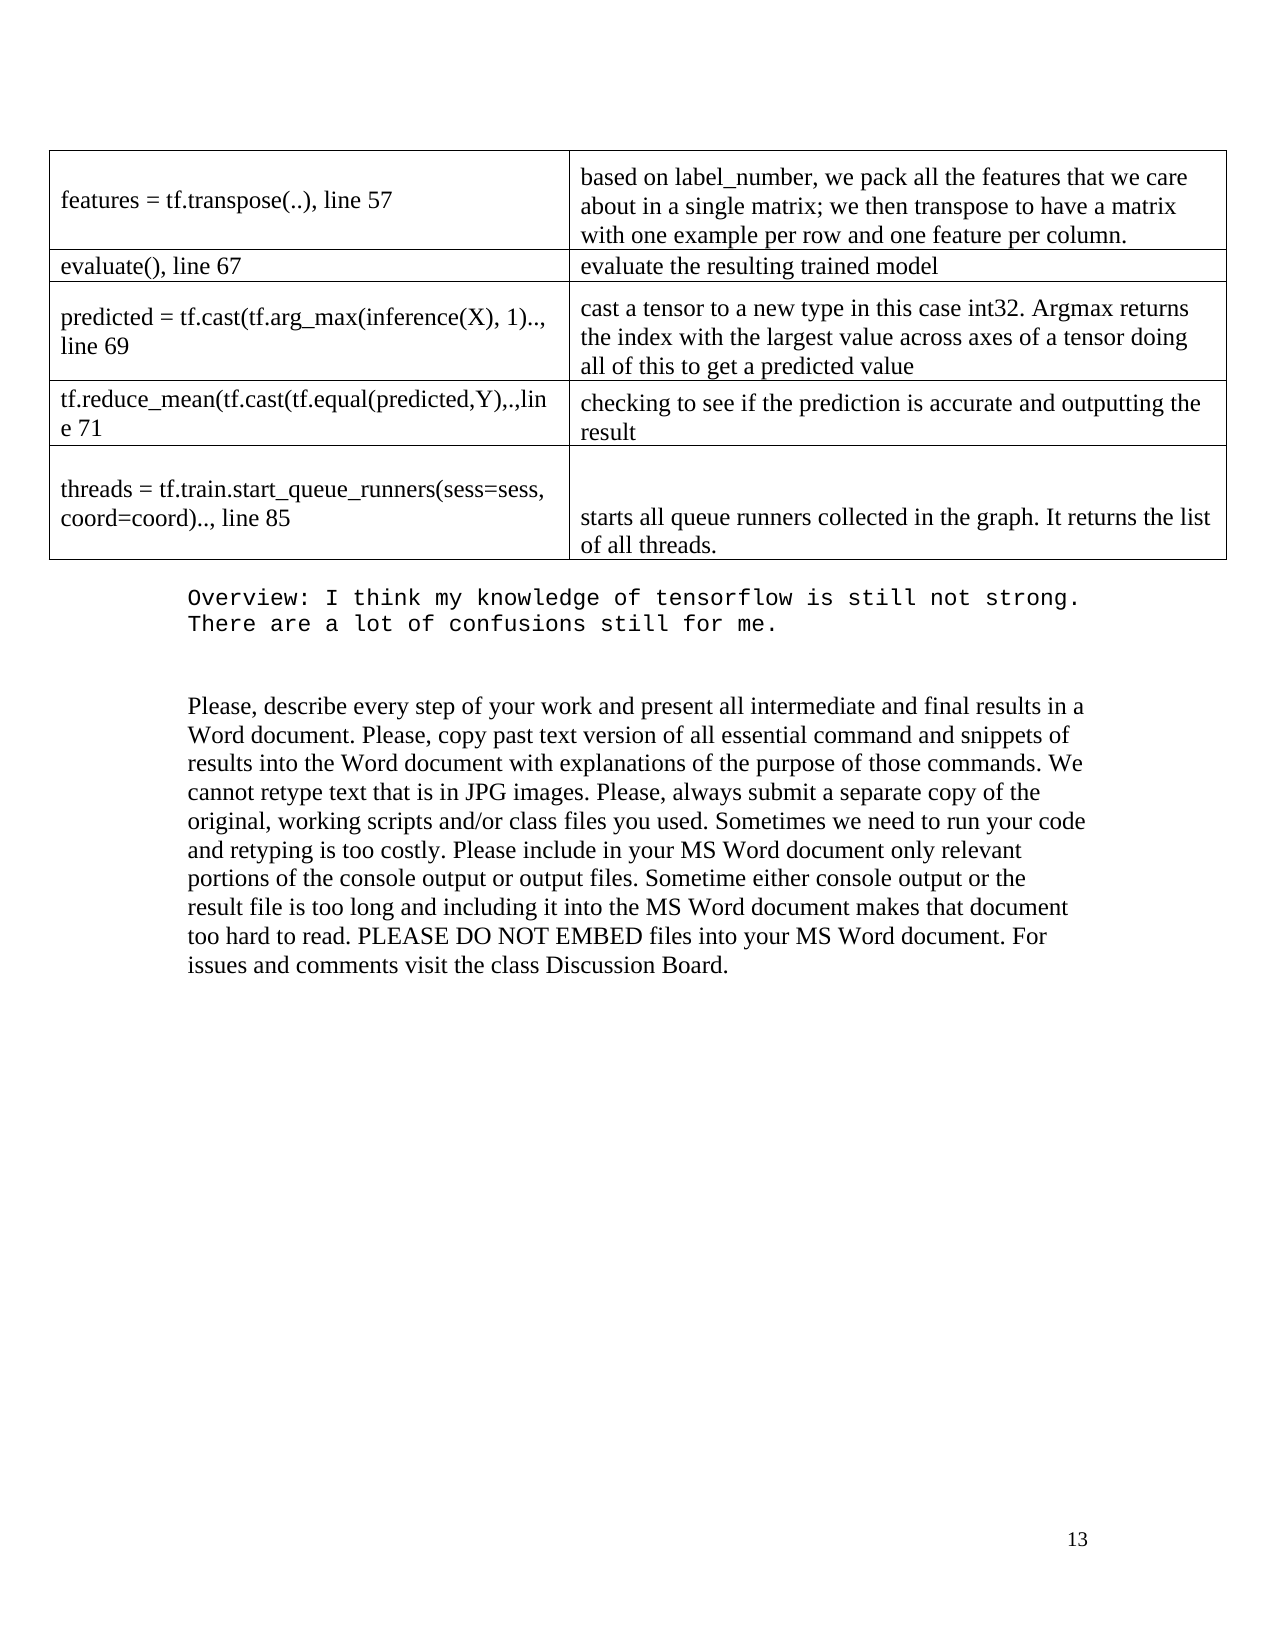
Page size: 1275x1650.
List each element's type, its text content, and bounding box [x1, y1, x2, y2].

table_cell evaluate the resulting trained model [570, 250, 1226, 281]
table_cell tf.reduce_mean(tf.cast(tf.equal(predicted,Y),.,line 71 [50, 381, 569, 445]
table_cell starts all queue runners collected in the graph. It returns the list of all threads. [570, 446, 1226, 559]
table_cell threads = tf.train.start_queue_runners(sess=sess, coord=coord).., line 85 [50, 446, 569, 559]
text Please, describe every step of your work and present all intermediate and final results in a Word document. Please, copy past text version of all essential command and snippets of results into the Word document with explanations of the purpose of those commands. We cannot retype text that is in JPG images. Please, always submit a separate copy of the original, working scripts and/or class files you used. Sometimes we need to run your code and retyping is too costly. Please include in your MS Word document only relevant portions of the console output or output files. Sometime either console output or the result file is too long and including it into the MS Word document makes that document too hard to read. PLEASE DO NOT EMBED files into your MS Word document. For issues and comments visit the class Discussion Board. [187, 691, 1087, 978]
table_cell predicted = tf.cast(tf.arg_max(inference(X), 1).., line 69 [50, 282, 569, 380]
table_cell cast a tensor to a new type in this case int32. Argmax returns the index with the largest value across axes of a tensor doing all of this to get a predicted value [570, 282, 1226, 380]
table_cell based on label_number, we pack all the features that we care about in a single matrix; we then transpose to have a matrix with one example per row and one feature per column. [570, 151, 1226, 248]
text Overview: I think my knowledge of tensorflow is still not strong. There are a lot of confusions still for me. [187, 586, 1087, 638]
table_cell checking to see if the prediction is accurate and outputting the result [570, 381, 1226, 445]
table_cell features = tf.transpose(..), line 57 [50, 151, 569, 248]
table_cell evaluate(), line 67 [50, 250, 569, 281]
